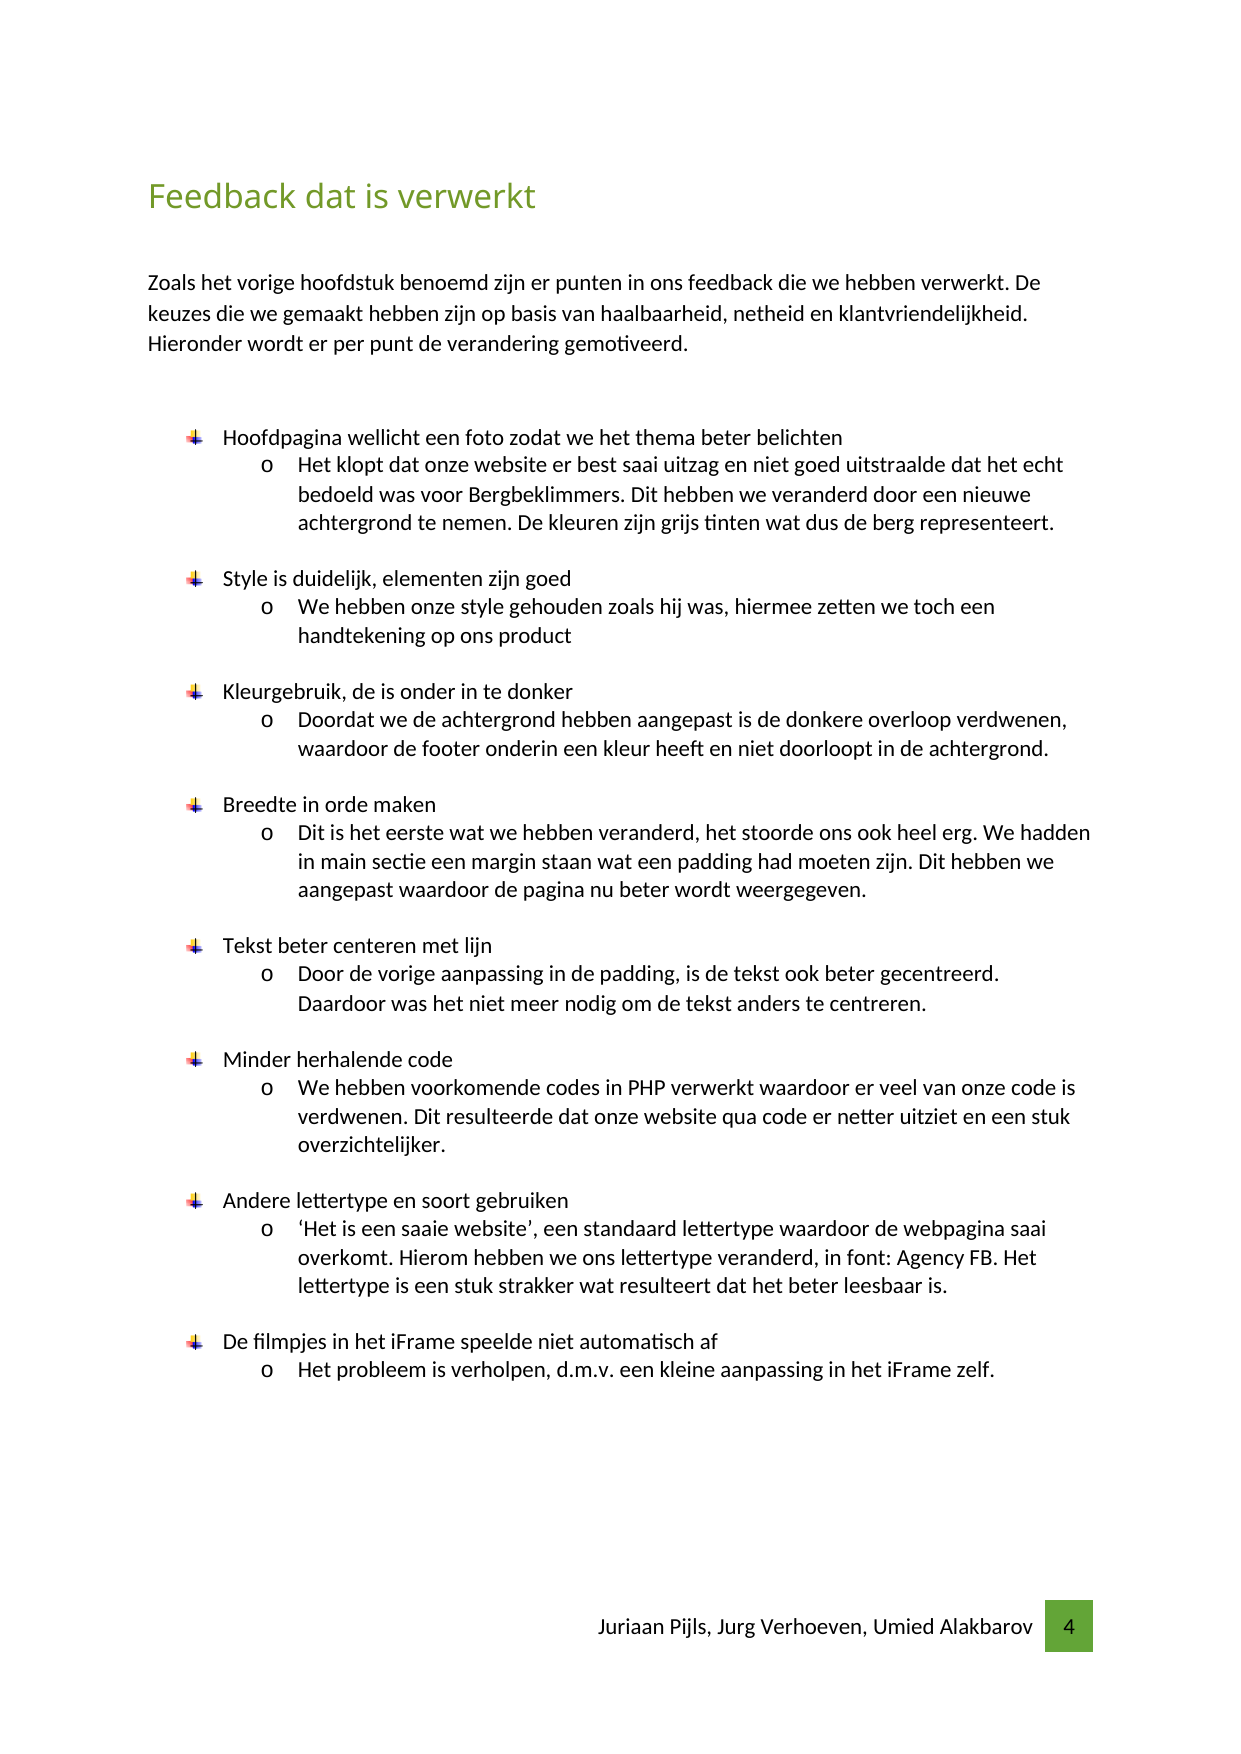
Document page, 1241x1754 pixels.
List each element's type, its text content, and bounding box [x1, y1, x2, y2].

list Hoofdpagina wellicht een foto zodat we het thema beter belichten [185, 423, 1093, 451]
list De filmpjes in het iFrame speelde niet automatisch af [185, 1327, 1093, 1355]
picture [186, 682, 203, 700]
list Het klopt dat onze website er best saai uitzag en niet goed uitstraalde dat het echt bedoeld was voor Bergbeklimmers. Dit hebben we veranderd door een nieuwe achtergrond te nemen. De kleuren zijn grijs tinten wat dus de berg representeert. [260, 451, 1093, 536]
picture [186, 1050, 203, 1067]
list We hebben onze style gehouden zoals hij was, hiermee zetten we toch een handtekening op ons product [260, 592, 1093, 649]
list Minder herhalende code [185, 1045, 1093, 1073]
picture [186, 428, 203, 445]
picture [186, 1191, 203, 1209]
subtitle Feedback dat is verwerkt [148, 173, 1093, 218]
picture [186, 796, 203, 813]
list Tekst beter centeren met lijn [185, 932, 1093, 959]
list Doordat we de achtergrond hebben aangepast is de donkere overloop verdwenen, waardoor de footer onderin een kleur heeft en niet doorloopt in de achtergrond. [260, 705, 1093, 762]
list Het probleem is verholpen, d.m.v. een kleine aanpassing in het iFrame zelf. [260, 1355, 1093, 1384]
list ‘Het is een saaie website’, een standaard lettertype waardoor de webpagina saai overkomt. Hierom hebben we ons lettertype veranderd, in font: Agency FB. Het lettertype is een stuk strakker wat resulteert dat het beter leesbaar is. [260, 1214, 1093, 1299]
list Andere lettertype en soort gebruiken [185, 1186, 1093, 1214]
list Dit is het eerste wat we hebben veranderd, het stoorde ons ook heel erg. We hadden in main sectie een margin staan wat een padding had moeten zijn. Dit hebben we aangepast waardoor de pagina nu beter wordt weergegeven. [260, 818, 1093, 903]
list Door de vorige aanpassing in de padding, is de tekst ook beter gecentreerd. Daardoor was het niet meer nodig om de tekst anders te centreren. [260, 959, 1093, 1017]
text Zoals het vorige hoofdstuk benoemd zijn er punten in ons feedback die we hebben verwerkt. De keuzes die we gemaakt hebben zijn op basis van haalbaarheid, netheid en klantvriendelijkheid. Hieronder wordt er per punt de verandering gemotiveerd. [148, 268, 1093, 357]
picture [186, 569, 203, 587]
list We hebben voorkomende codes in PHP verwerkt waardoor er veel van onze code is verdwenen. Dit resulteerde dat onze website qua code er netter uitziet en een stuk overzichtelijker. [260, 1073, 1093, 1158]
list Breedte in orde maken [185, 790, 1093, 818]
list Kleurgebruik, de is onder in te donker [185, 677, 1093, 705]
picture [186, 937, 203, 954]
picture [186, 1333, 203, 1350]
list Style is duidelijk, elementen zijn goed [185, 564, 1093, 592]
